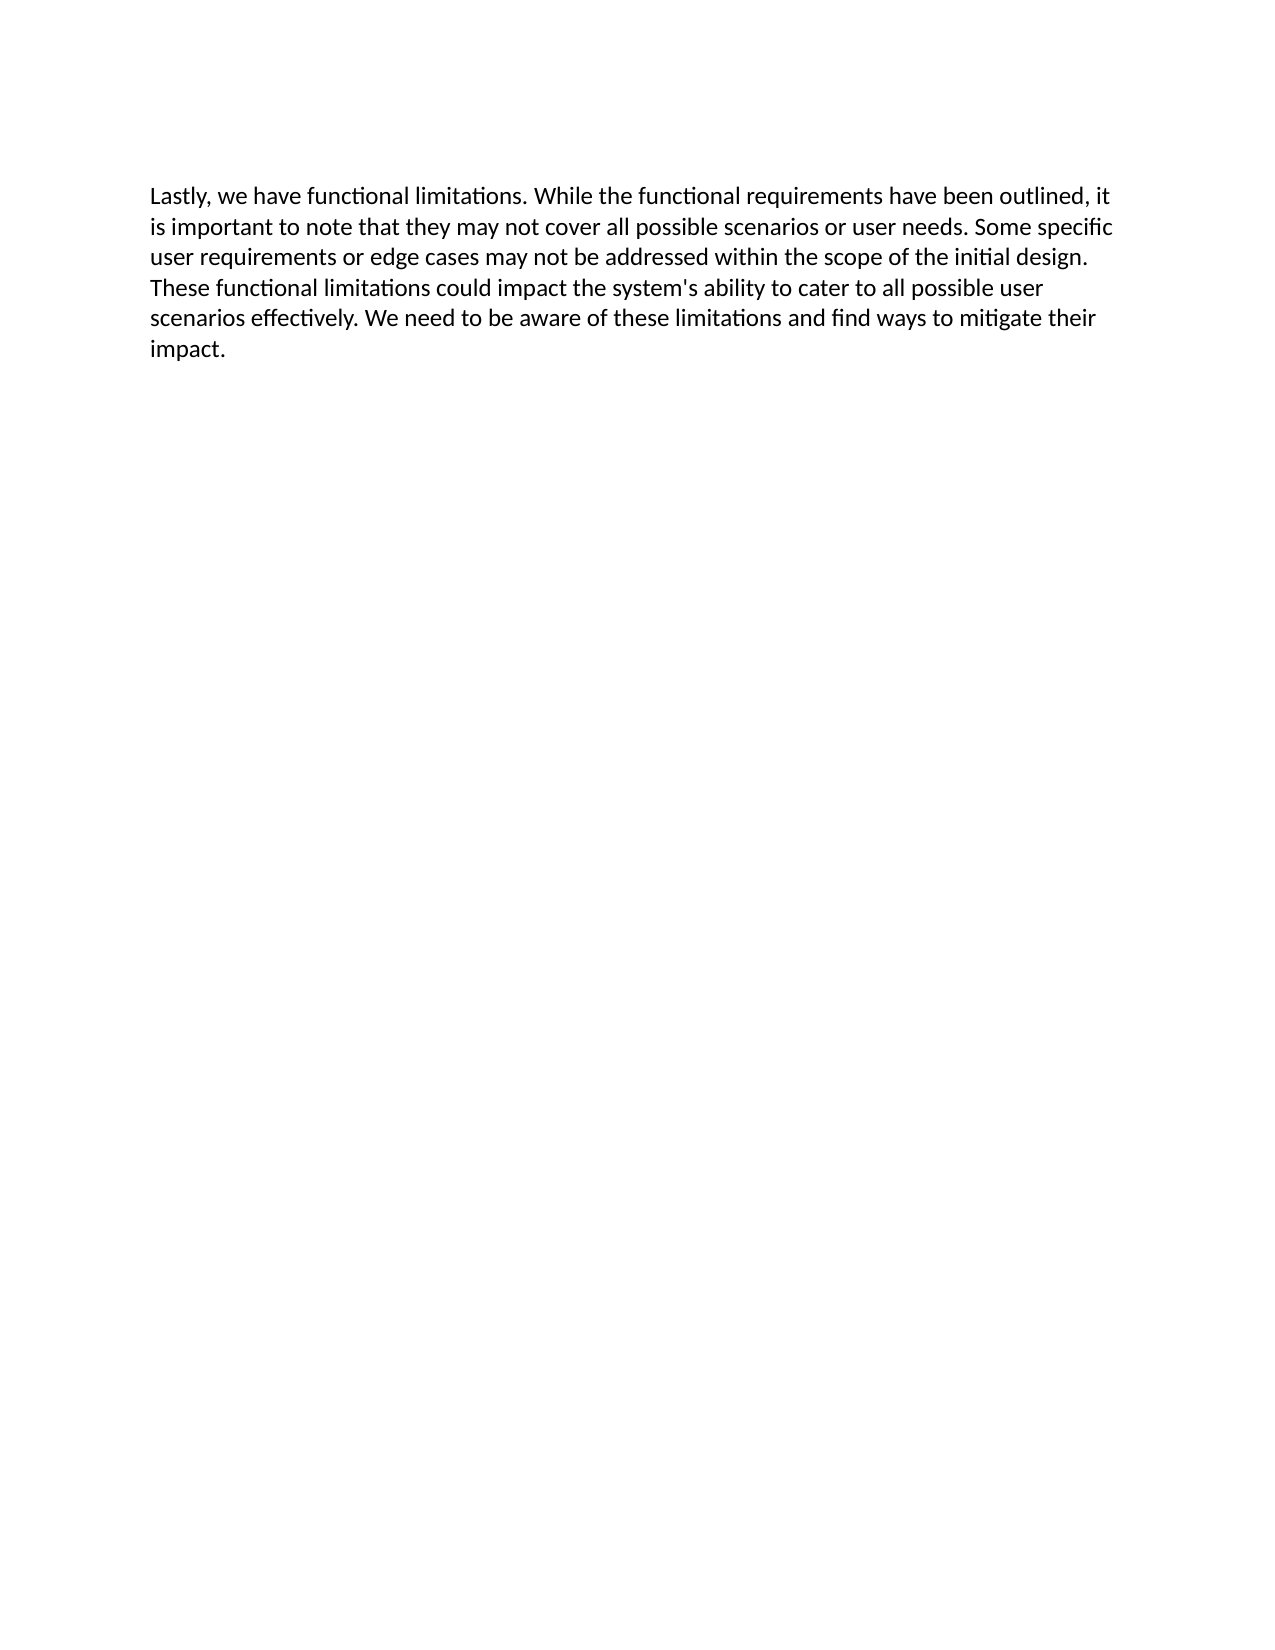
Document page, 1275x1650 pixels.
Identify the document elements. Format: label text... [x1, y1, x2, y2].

text Lastly, we have functional limitations. While the functional requirements have been outlined, it is important to note that they may not cover all possible scenarios or user needs. Some specific user requirements or edge cases may not be addressed within the scope of the initial design. These functional limitations could impact the system's ability to cater to all possible user scenarios effectively. We need to be aware of these limitations and find ways to mitigate their impact. [150, 181, 1125, 364]
